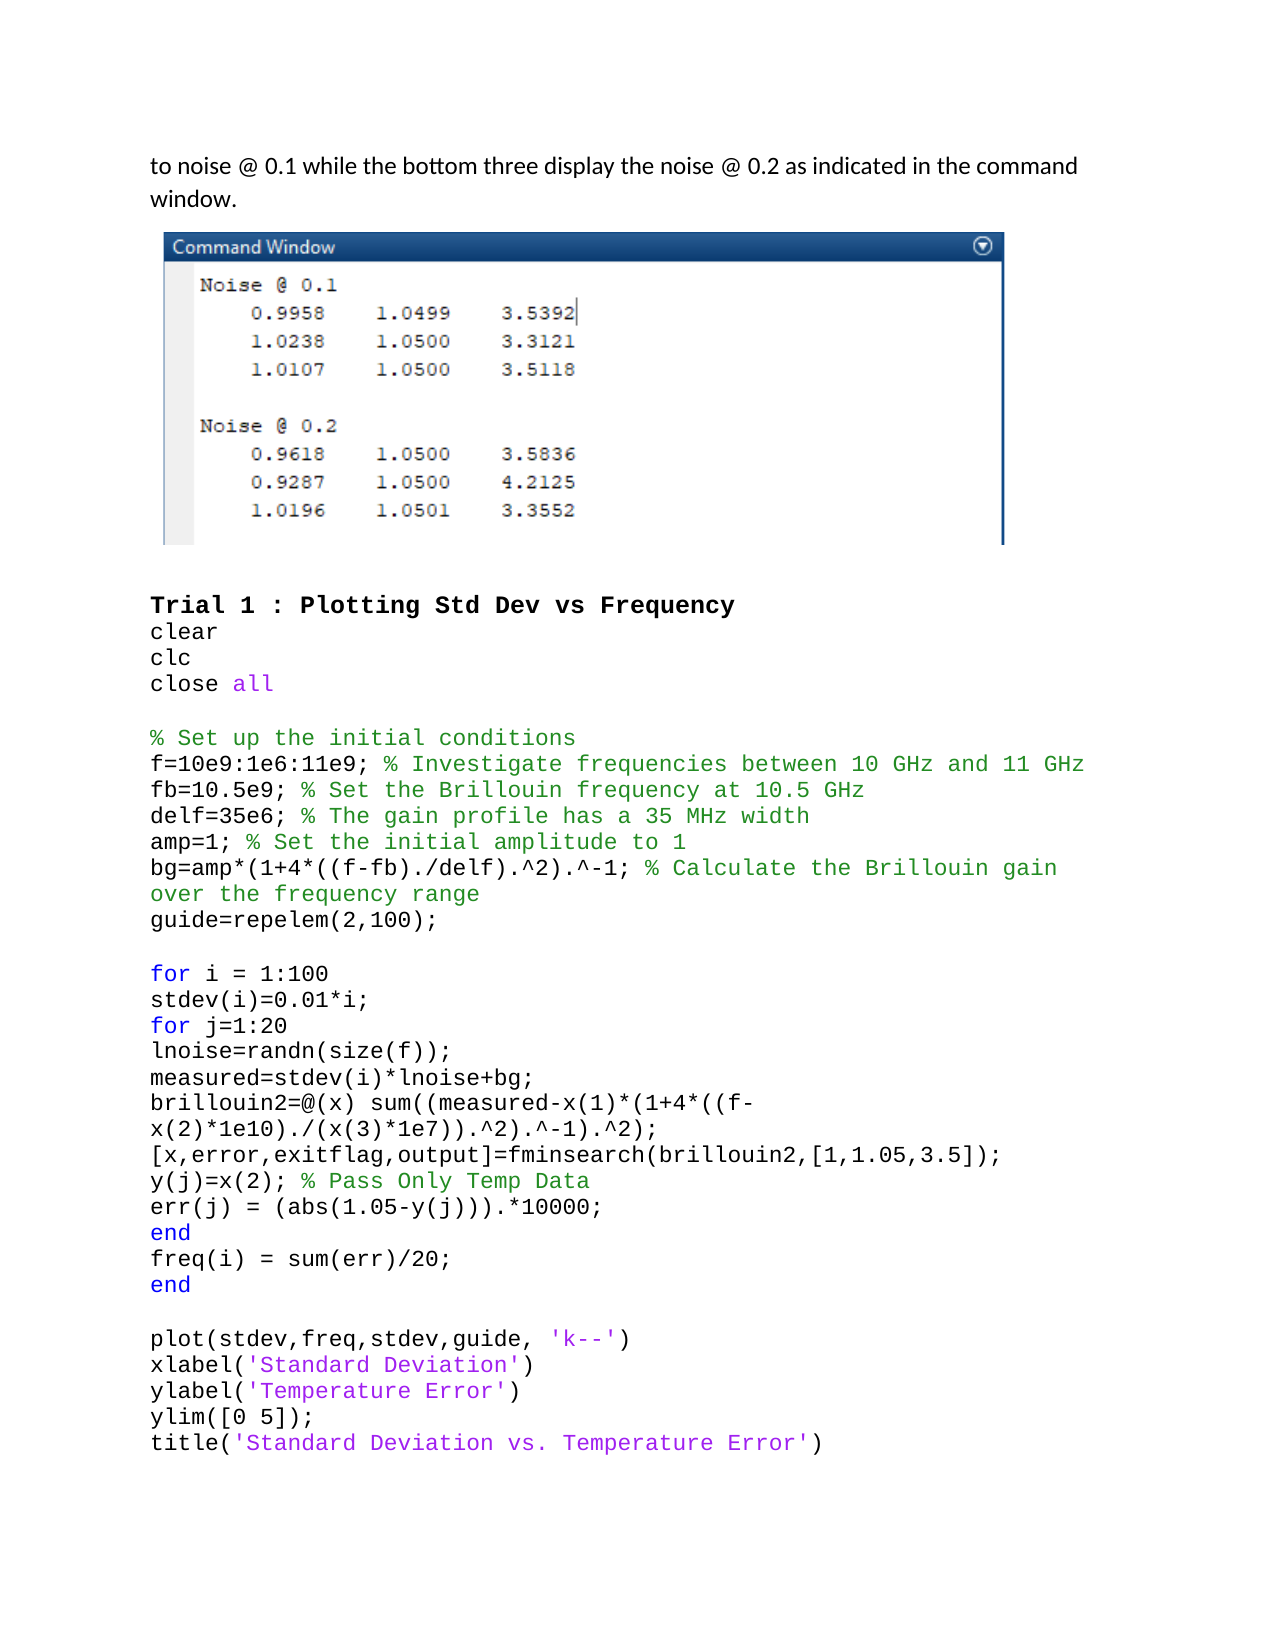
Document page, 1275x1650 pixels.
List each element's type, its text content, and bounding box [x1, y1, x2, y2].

text bg=amp*(1+4*((f-fb)./delf).^2).^-1; % Calculate the Brillouin gain over the frequency range [150, 856, 1125, 908]
text clc [150, 647, 1125, 673]
text lnoise=randn(size(f)); [150, 1040, 1125, 1066]
text for i = 1:100 [150, 962, 1125, 988]
text clear [150, 621, 1125, 647]
text Trial 1 : Plotting Std Dev vs Frequency [150, 592, 1125, 621]
text % Set up the initial conditions [150, 727, 1125, 752]
text amp=1; % Set the initial amplitude to 1 [150, 830, 1125, 856]
text xlabel('Standard Deviation') [150, 1353, 1125, 1379]
text end [150, 1221, 1125, 1247]
text guide=repelem(2,100); [150, 908, 1125, 934]
text ylabel('Temperature Error') [150, 1379, 1125, 1405]
text y(j)=x(2); % Pass Only Temp Data [150, 1169, 1125, 1196]
text The top three are relevant to noise @ 0.1 while the bottom three display the noise @ 0.2 as indicated in the command window. [150, 150, 1125, 213]
text measured=stdev(i)*lnoise+bg; [150, 1066, 1125, 1092]
text delf=35e6; % The gain profile has a 35 MHz width [150, 804, 1125, 830]
text freq(i) = sum(err)/20; [150, 1247, 1125, 1273]
text brillouin2=@(x) sum((measured-x(1)*(1+4*((f- x(2)*1e10)./(x(3)*1e7)).^2).^-1).^2); [150, 1092, 1125, 1144]
text title('Standard Deviation vs. Temperature Error') [150, 1431, 1125, 1457]
text fb=10.5e9; % Set the Brillouin frequency at 10.5 GHz [150, 778, 1125, 804]
text [x,error,exitflag,output]=fminsearch(brillouin2,[1,1.05,3.5]); [150, 1144, 1125, 1169]
text end [150, 1273, 1125, 1299]
text close all [150, 673, 1125, 698]
text plot(stdev,freq,stdev,guide, 'k--') [150, 1327, 1125, 1353]
text err(j) = (abs(1.05-y(j))).*10000; [150, 1196, 1125, 1221]
text for j=1:20 [150, 1014, 1125, 1040]
text f=10e9:1e6:11e9; % Investigate frequencies between 10 GHz and 11 GHz [150, 752, 1125, 778]
text ylim([0 5]); [150, 1405, 1125, 1431]
text stdev(i)=0.01*i; [150, 988, 1125, 1014]
picture [163, 232, 1005, 545]
